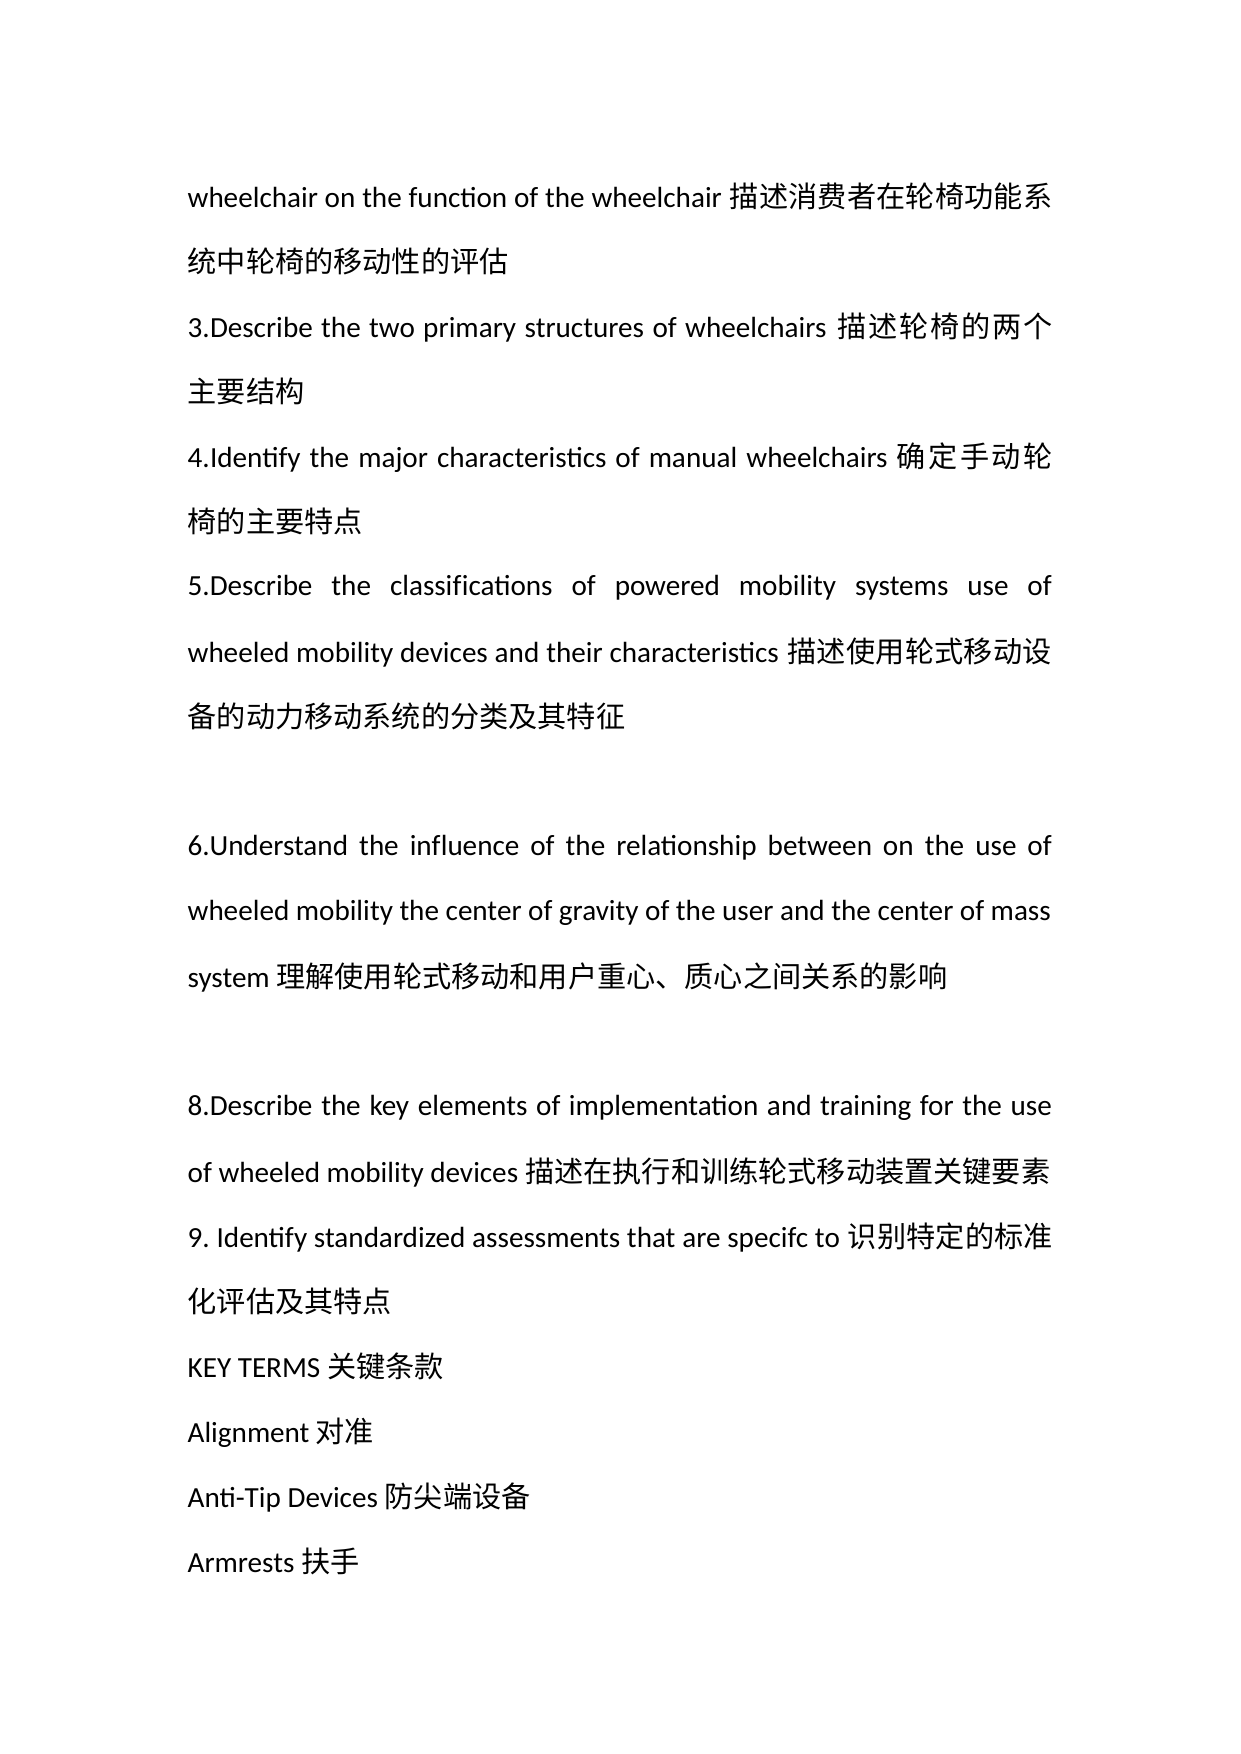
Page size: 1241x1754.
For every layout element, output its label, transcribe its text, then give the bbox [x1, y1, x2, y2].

text 6.Understand the influence of the relationship between on the use of wheeled mobility the center of gravity of the user and the center of mass system 理解使用轮式移动和用户重心、质心之间关系的影响 [187, 812, 1053, 1007]
text 9. Identify standardized assessments that are specifc to 识别特定的标准化评估及其特点 [187, 1202, 1053, 1332]
list Describe the two primary structures of wheelchairs 描述轮椅的两个主要结构 [187, 292, 1053, 422]
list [187, 162, 1053, 292]
text 8.Describe the key elements of implementation and training for the use of wheeled mobility devices 描述在执行和训练轮式移动装置关键要素 [187, 1072, 1053, 1202]
text KEY TERMS 关键条款 [187, 1332, 1053, 1397]
text Armrests 扶手 [187, 1527, 1053, 1592]
text 5.Describe the classifications of powered mobility systems use of wheeled mobility devices and their characteristics 描述使用轮式移动设备的动力移动系统的分类及其特征 [187, 552, 1053, 747]
text Alignment对准 [187, 1397, 1053, 1462]
list Identify the major characteristics of manual wheelchairs确定手动轮椅的主要特点 [187, 422, 1053, 552]
text Anti-Tip Devices 防尖端设备 [187, 1462, 1053, 1527]
